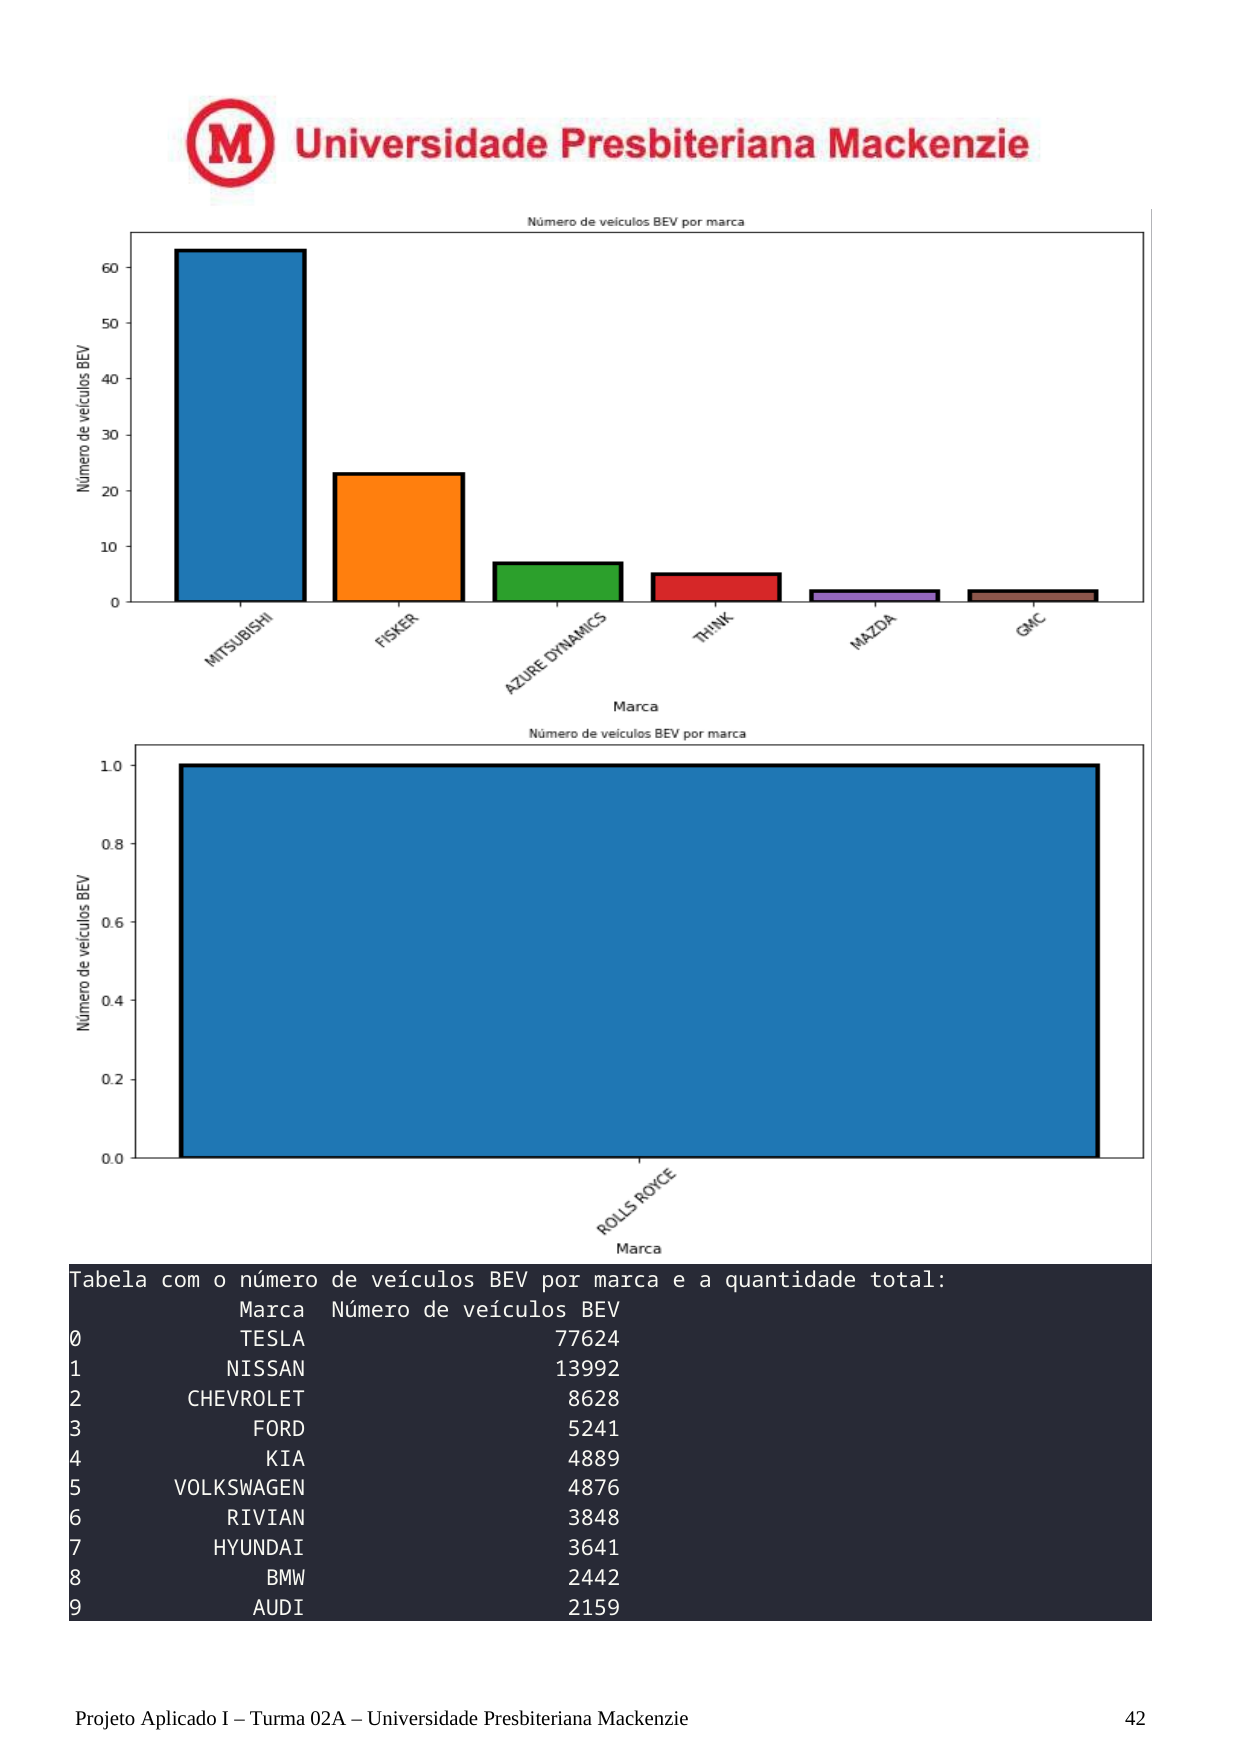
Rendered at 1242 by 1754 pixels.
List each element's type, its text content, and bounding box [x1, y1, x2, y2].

text 5 VOLKSWAGEN 4876 [69, 1472, 1152, 1502]
text 2 CHEVROLET 8628 [69, 1383, 1152, 1413]
text 6 RIVIAN 3848 [69, 1502, 1152, 1532]
text 8 BMW 2442 [69, 1562, 1152, 1592]
picture [68, 75, 1152, 1264]
text Marca Número de veículos BEV [69, 1294, 1152, 1323]
text 1 NISSAN 13992 [69, 1353, 1152, 1383]
text 7 HYUNDAI 3641 [69, 1532, 1152, 1562]
text 3 FORD 5241 [69, 1413, 1152, 1443]
text plt.show()Tabela com o número de veículos BEV por marca e a quantidade total: [69, 1264, 1152, 1294]
text 9 AUDI 2159 [69, 1592, 1152, 1621]
text 0 TESLA 77624 [69, 1323, 1152, 1353]
text 4 KIA 4889 [69, 1443, 1152, 1472]
